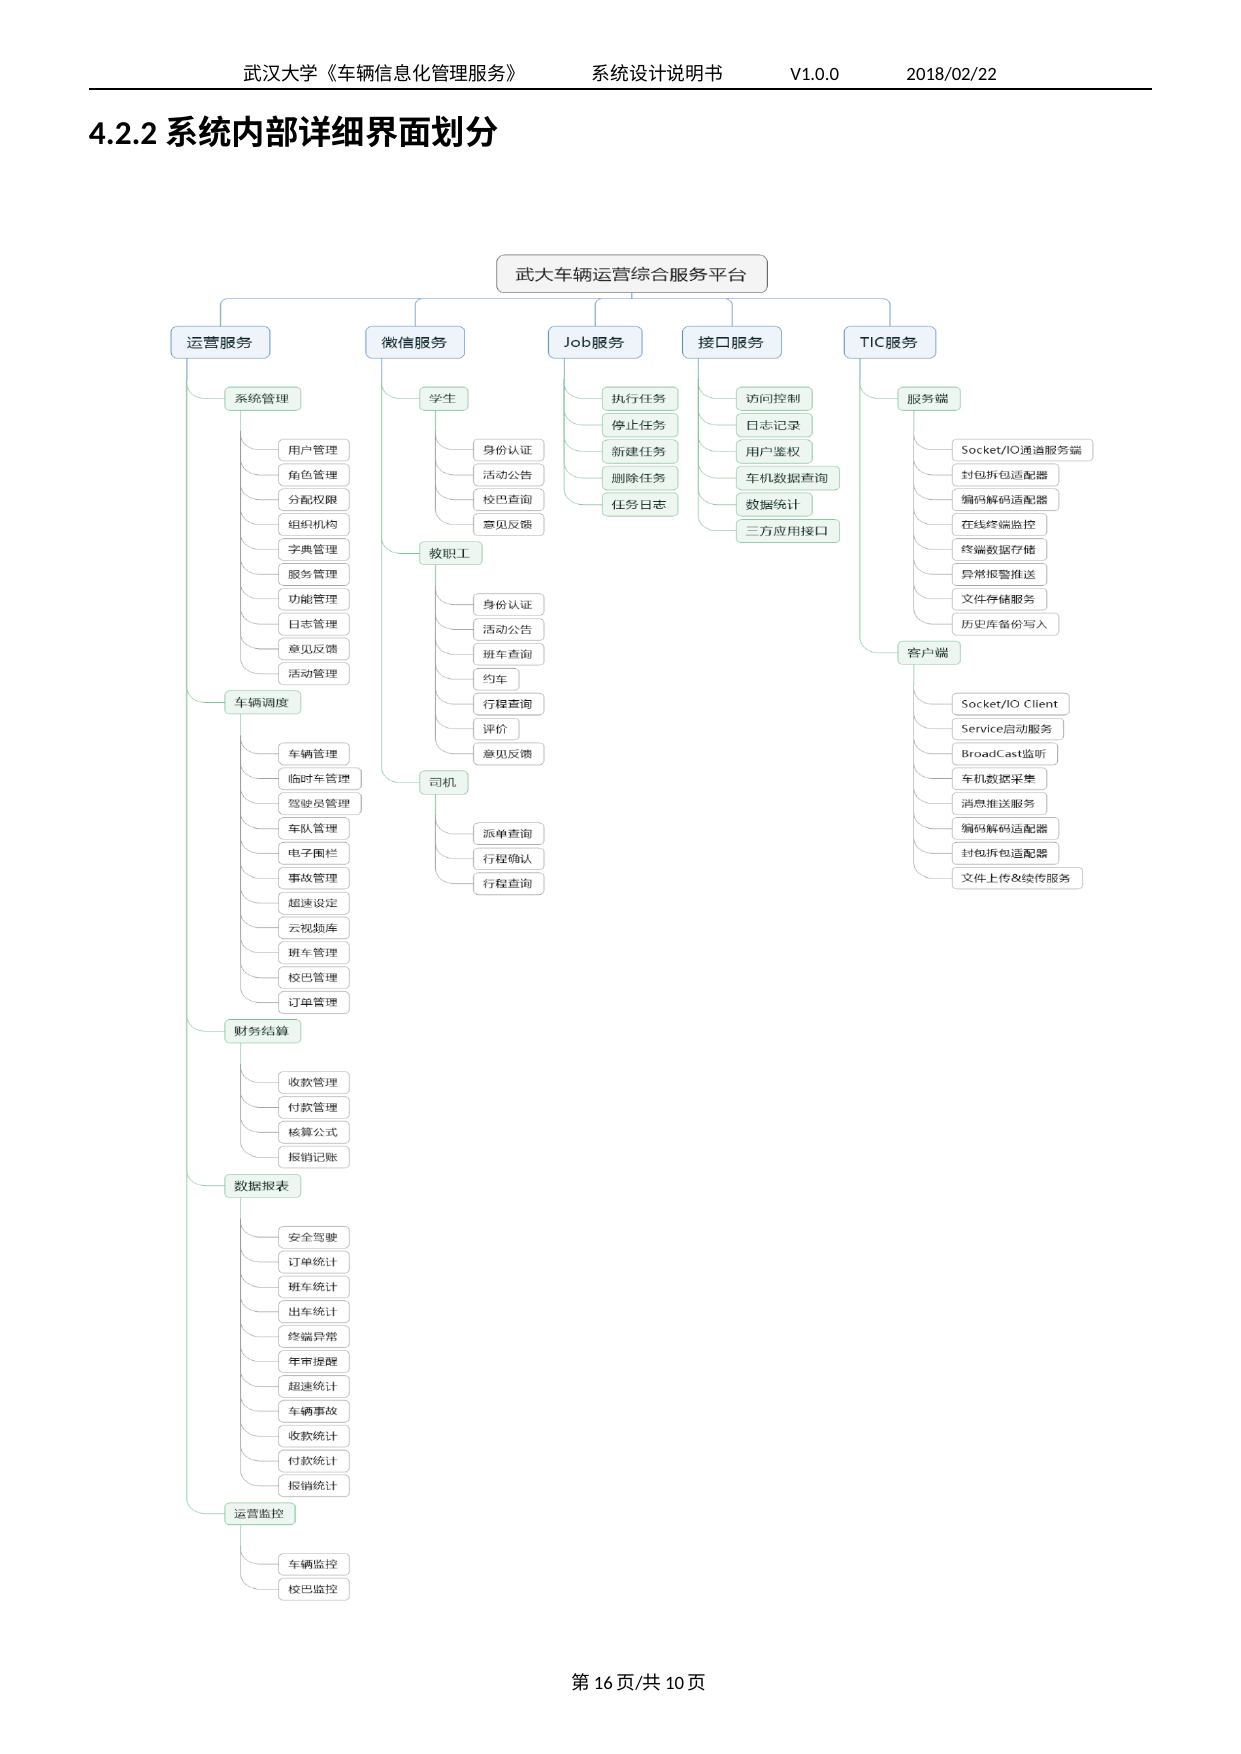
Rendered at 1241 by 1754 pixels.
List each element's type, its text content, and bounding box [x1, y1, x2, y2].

picture [132, 224, 1131, 1630]
subtitle 4.2.2 系统内部详细界面划分 [89, 98, 1152, 163]
